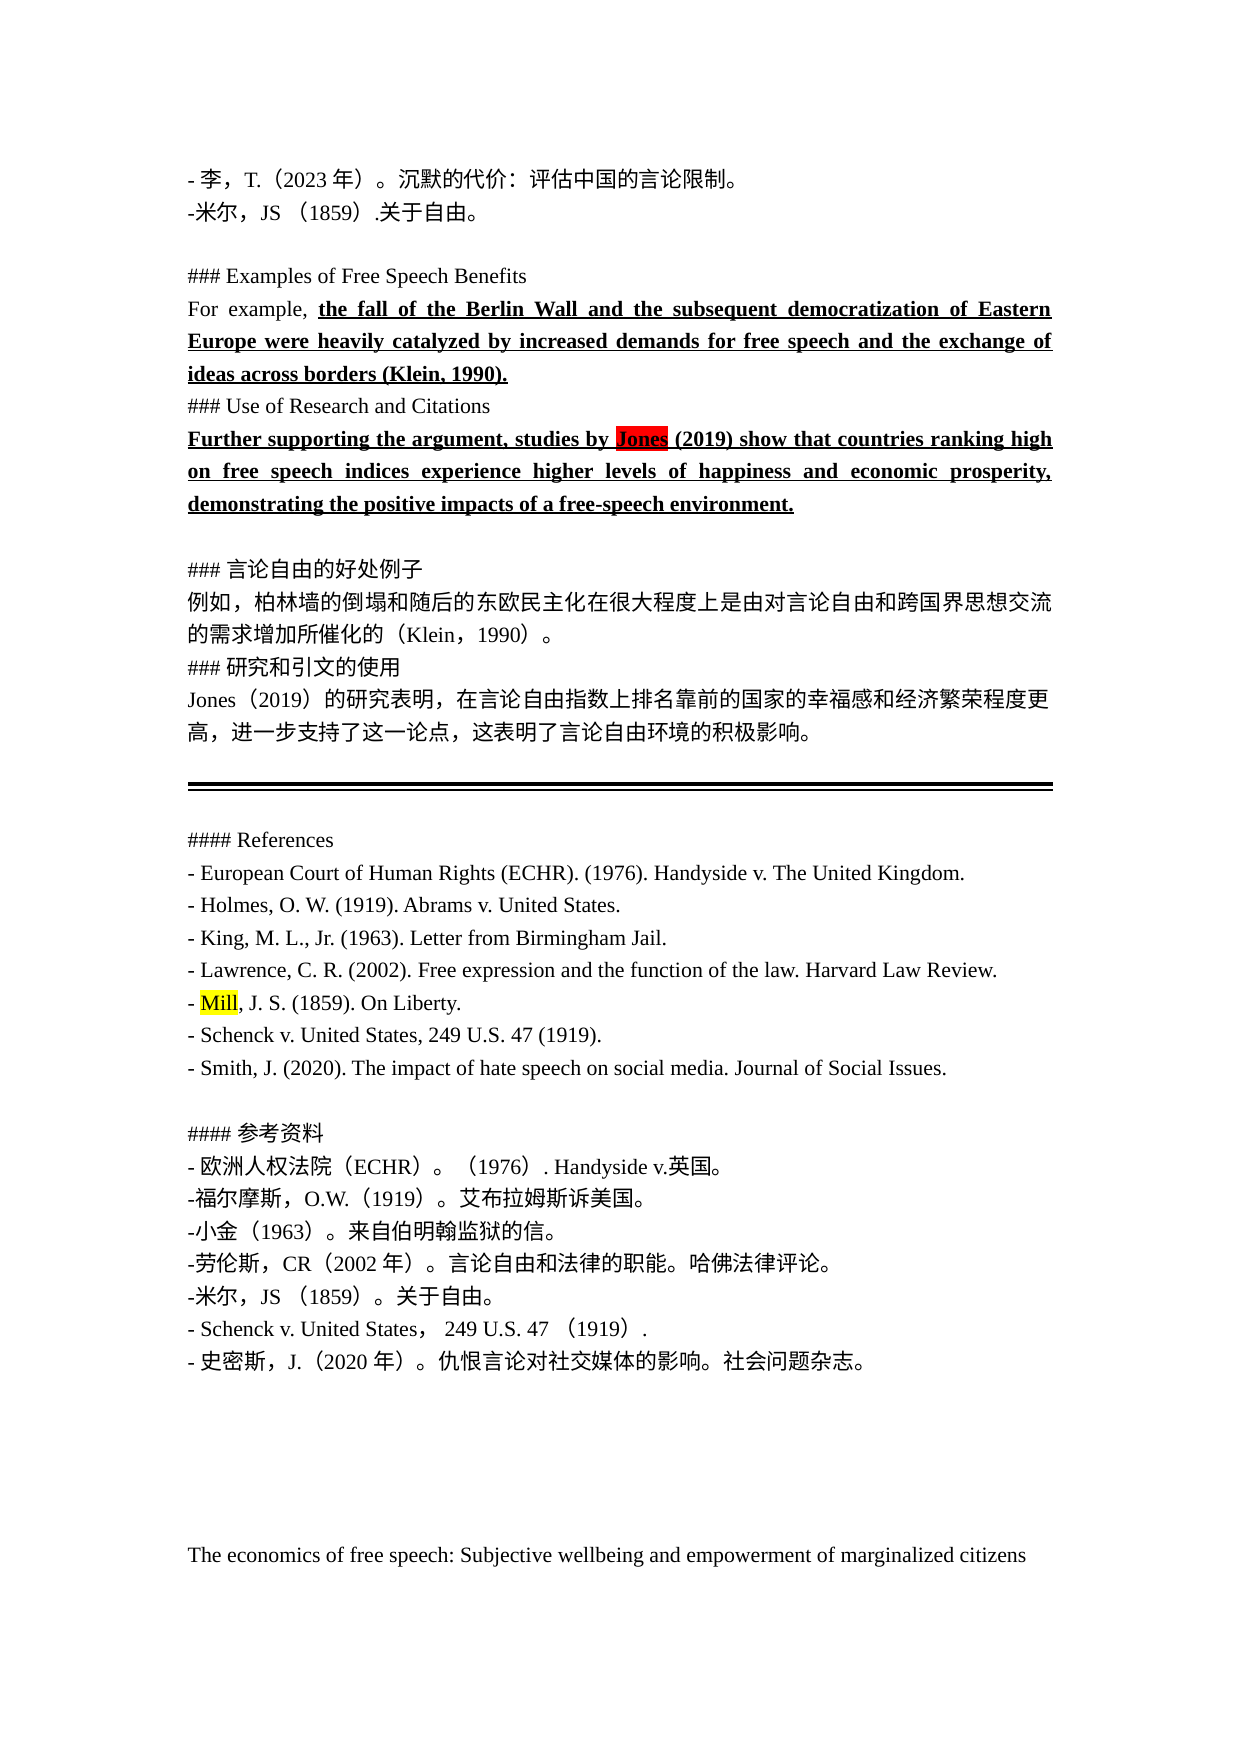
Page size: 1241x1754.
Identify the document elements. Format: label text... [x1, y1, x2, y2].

text -劳伦斯，CR（2002 年）。言论自由和法律的职能。哈佛法律评论。 [187, 1246, 1053, 1278]
text - Lawrence, C. R. (2002). Free expression and the function of the law. Harvard Law Review. [187, 953, 1053, 986]
text -福尔摩斯，O.W.（1919）。艾布拉姆斯诉美国。 [187, 1181, 1053, 1213]
text ### 言论自由的好处例子 [187, 552, 1053, 584]
text - 欧洲人权法院（ECHR）。（1976）. Handyside v.英国。 [187, 1148, 1053, 1181]
text - Smith, J. (2020). The impact of hate speech on social media. Journal of Social Issues. [187, 1051, 1053, 1083]
text Further supporting the argument, studies by Jones (2019) show that countries ranking high on free speech indices experience higher levels of happiness and economic prosperity, demonstrating the positive impacts of a free-speech environment. [187, 448, 1053, 519]
text -米尔，JS （1859）。关于自由。 [187, 1278, 1053, 1311]
text - European Court of Human Rights (ECHR). (1976). Handyside v. The United Kingdom. [187, 856, 1053, 888]
text #### 参考资料 [187, 1116, 1053, 1148]
text -米尔，JS （1859）.关于自由。 [187, 194, 1053, 227]
text - Mill, J. S. (1859). On Liberty. [187, 986, 1053, 1018]
text Jones（2019）的研究表明，在言论自由指数上排名靠前的国家的幸福感和经济繁荣程度更高，进一步支持了这一论点，这表明了言论自由环境的积极影响。 [187, 682, 1053, 747]
text - Schenck v. United States, 249 U.S. 47 (1919). [187, 1018, 1053, 1051]
text 例如，柏林墙的倒塌和随后的东欧民主化在很大程度上是由对言论自由和跨国界思想交流的需求增加所催化的（Klein，1990）。 [187, 584, 1053, 649]
text Further supporting the argument, studies by Jones (2019) show that countries ranking high on free speech indices experience higher levels of happiness and economic prosperity, demonstrating the positive impacts of a free-speech environment. [187, 422, 1053, 447]
text - Holmes, O. W. (1919). Abrams v. United States. [187, 888, 1053, 921]
text -小金（1963）。来自伯明翰监狱的信。 [187, 1213, 1053, 1246]
text The economics of free speech: Subjective wellbeing and empowerment of marginalized citizens [187, 1538, 1053, 1571]
text ### 研究和引文的使用 [187, 649, 1053, 682]
text #### References [187, 823, 1053, 856]
text For example, the fall of the Berlin Wall and the subsequent democratization of Eastern Europe were heavily catalyzed by increased demands for free speech and the exchange of ideas across borders (Klein, 1990). [187, 351, 1053, 389]
text - 史密斯，J.（2020 年）。仇恨言论对社交媒体的影响。社会问题杂志。 [187, 1343, 1053, 1376]
text ### Use of Research and Citations [187, 389, 1053, 422]
text ### Examples of Free Speech Benefits [187, 259, 1053, 292]
text For example, the fall of the Berlin Wall and the subsequent democratization of Eastern Europe were heavily catalyzed by increased demands for free speech and the exchange of ideas across borders (Klein, 1990). [187, 292, 1053, 350]
text - Schenck v. United States， 249 U.S. 47 （1919）. [187, 1311, 1053, 1343]
text - 李，T.（2023 年）。沉默的代价：评估中国的言论限制。 [187, 162, 1053, 194]
text - King, M. L., Jr. (1963). Letter from Birmingham Jail. [187, 921, 1053, 953]
